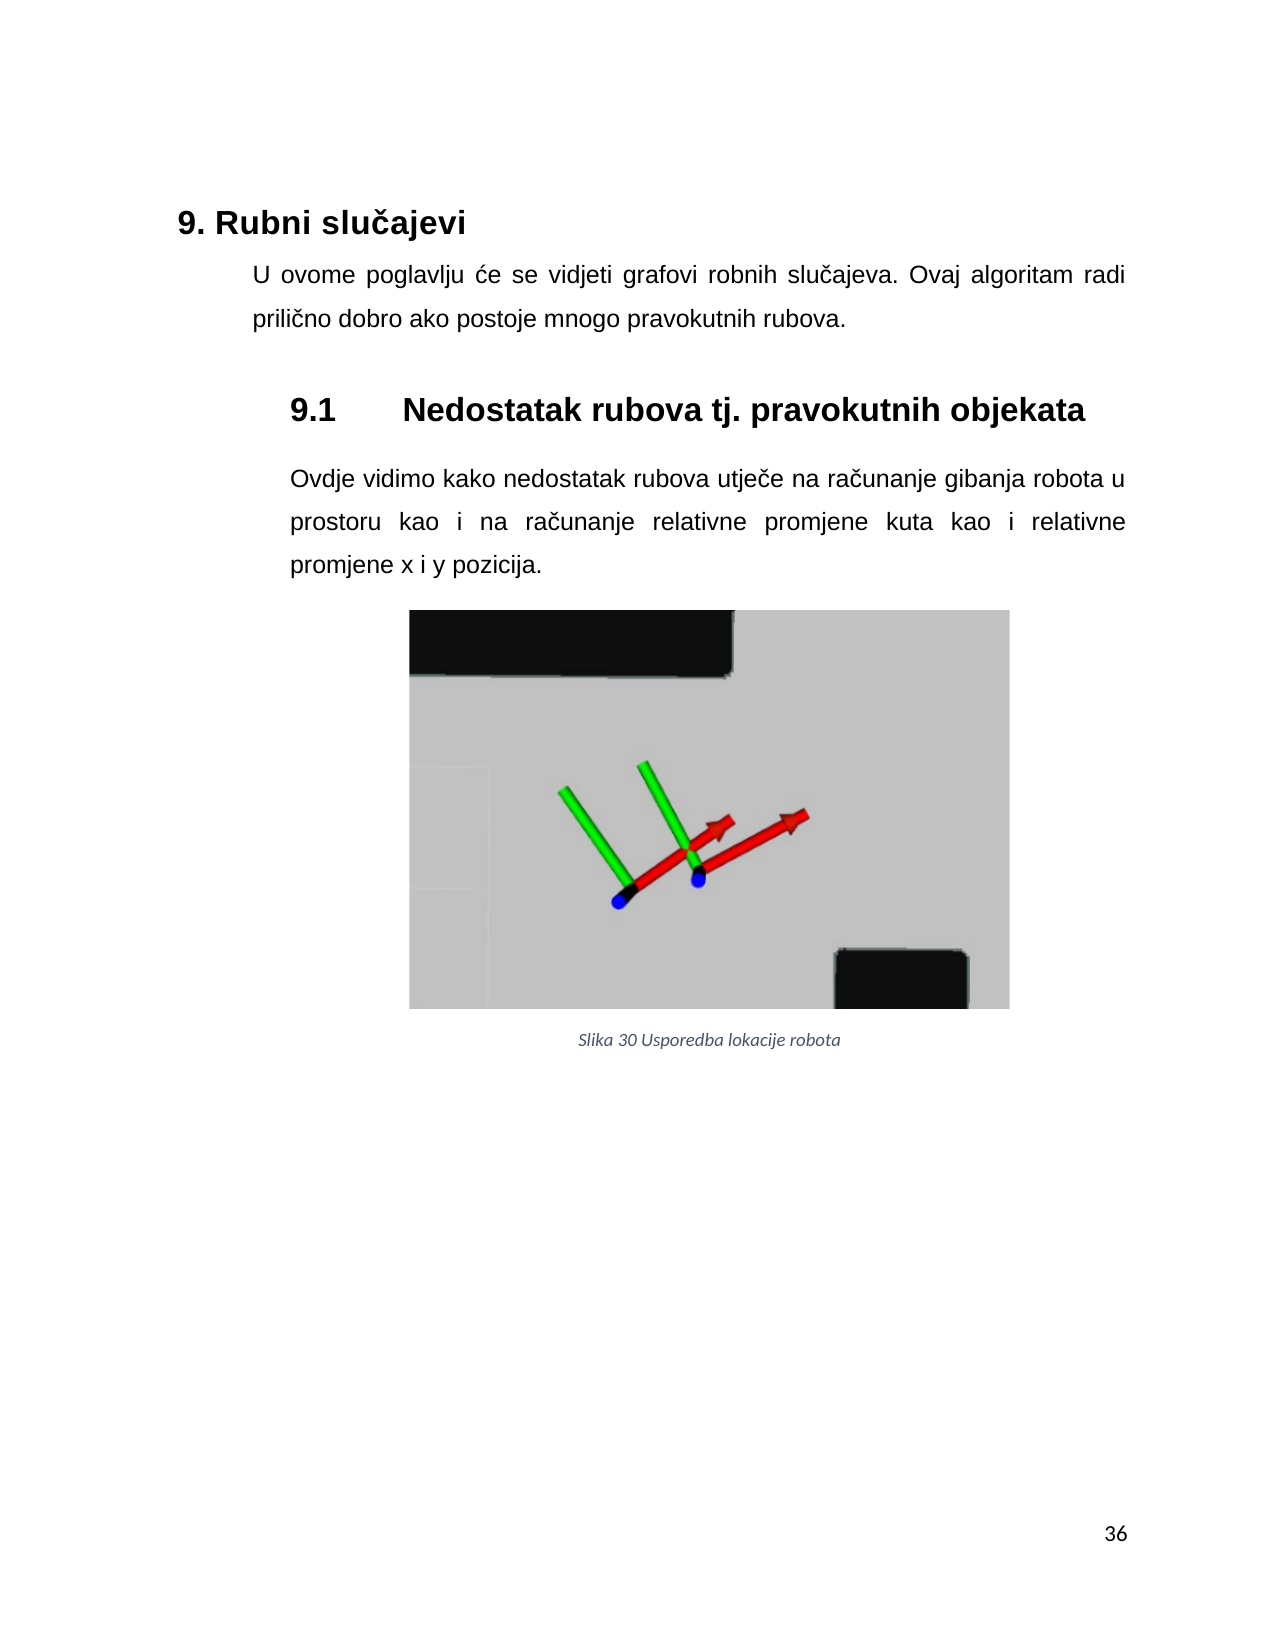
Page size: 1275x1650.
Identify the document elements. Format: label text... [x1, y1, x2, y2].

text Ovdje vidimo kako nedostatak rubova utječe na računanje gibanja robota u prostoru kao i na računanje relativne promjene kuta kao i relativne promjene x i y pozicija. [290, 464, 1127, 579]
list U ovome poglavlju će se vidjeti grafovi robnih slučajeva. Ovaj algoritam radi prilično dobro ako postoje mnogo pravokutnih rubova. [252, 261, 1127, 332]
picture [409, 610, 1010, 1009]
text Rubni slučajevi [177, 203, 1127, 241]
list Nedostatak rubova tj. pravokutnih objekata [290, 390, 1127, 428]
